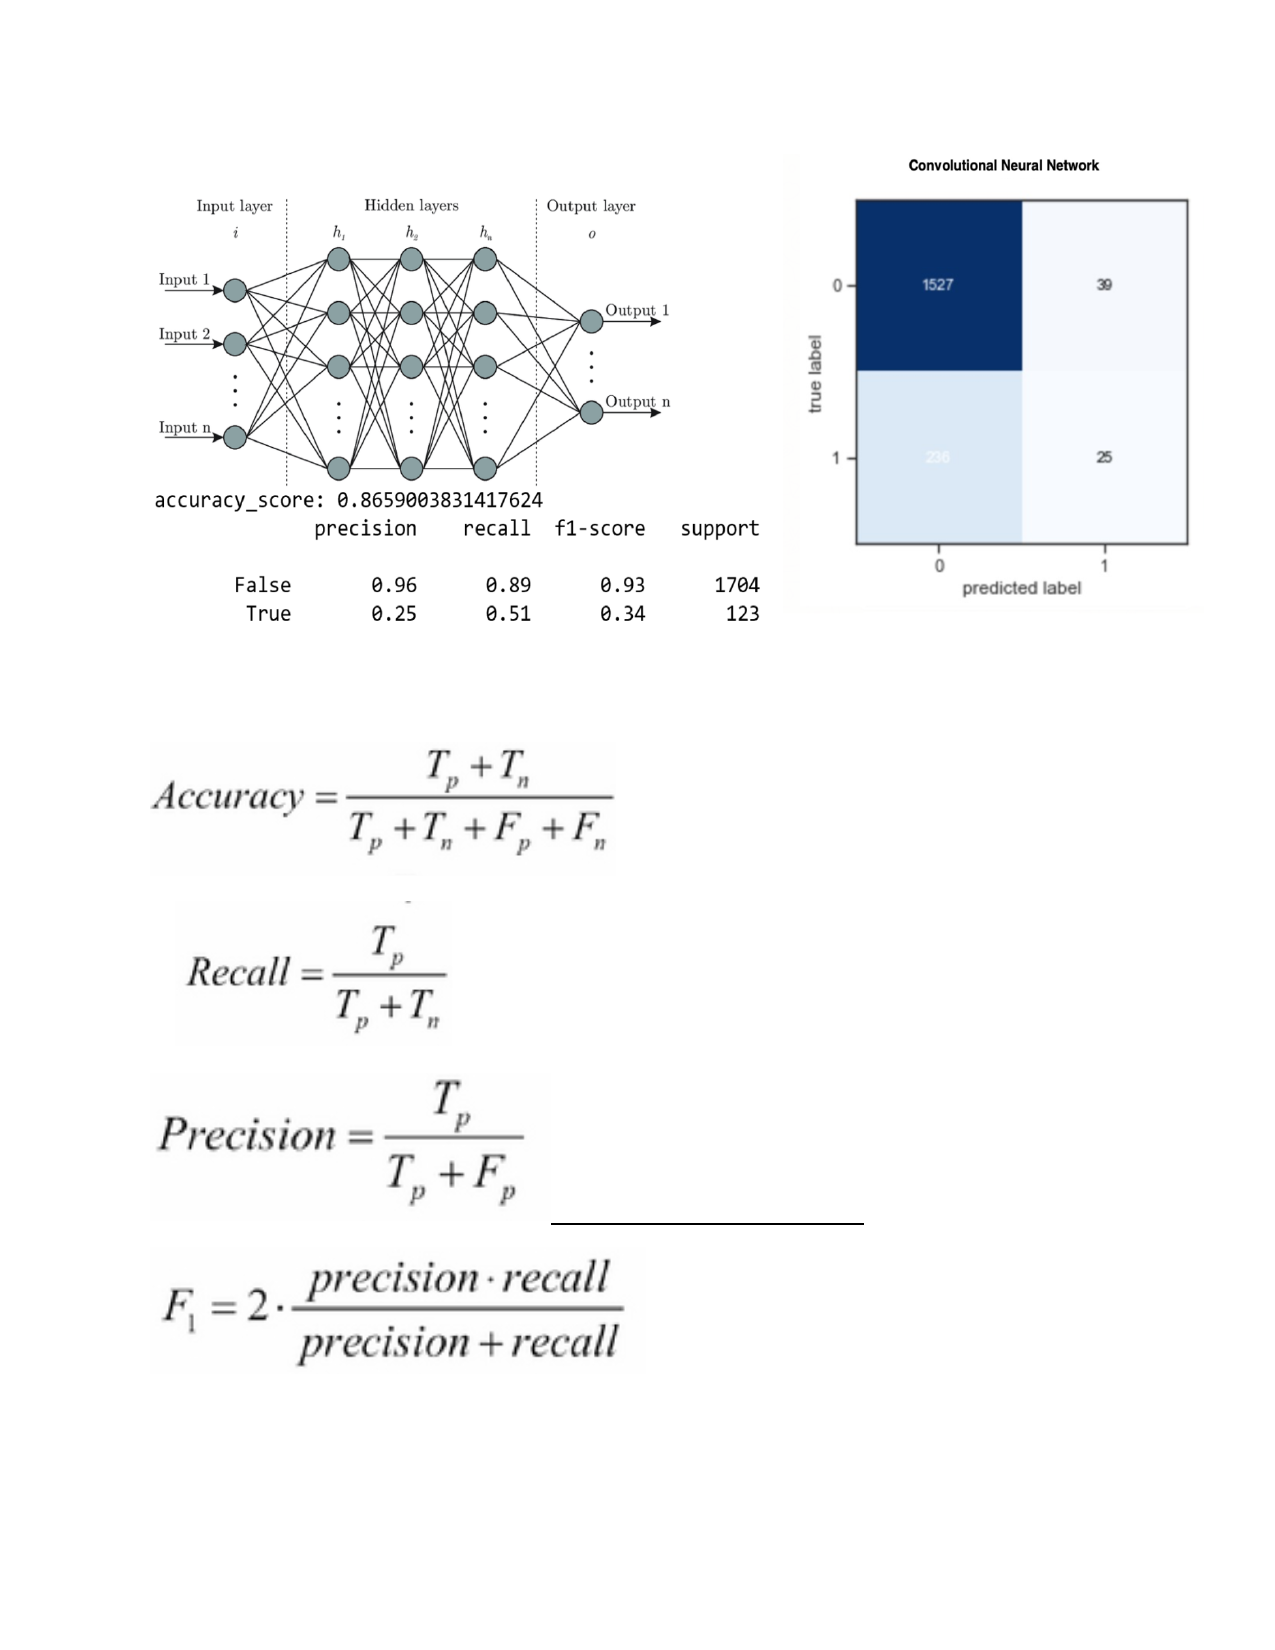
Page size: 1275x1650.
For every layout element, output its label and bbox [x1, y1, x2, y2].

picture [150, 742, 616, 876]
picture [175, 901, 453, 1046]
picture [150, 1247, 646, 1402]
picture [150, 150, 1206, 644]
picture [150, 1073, 551, 1221]
